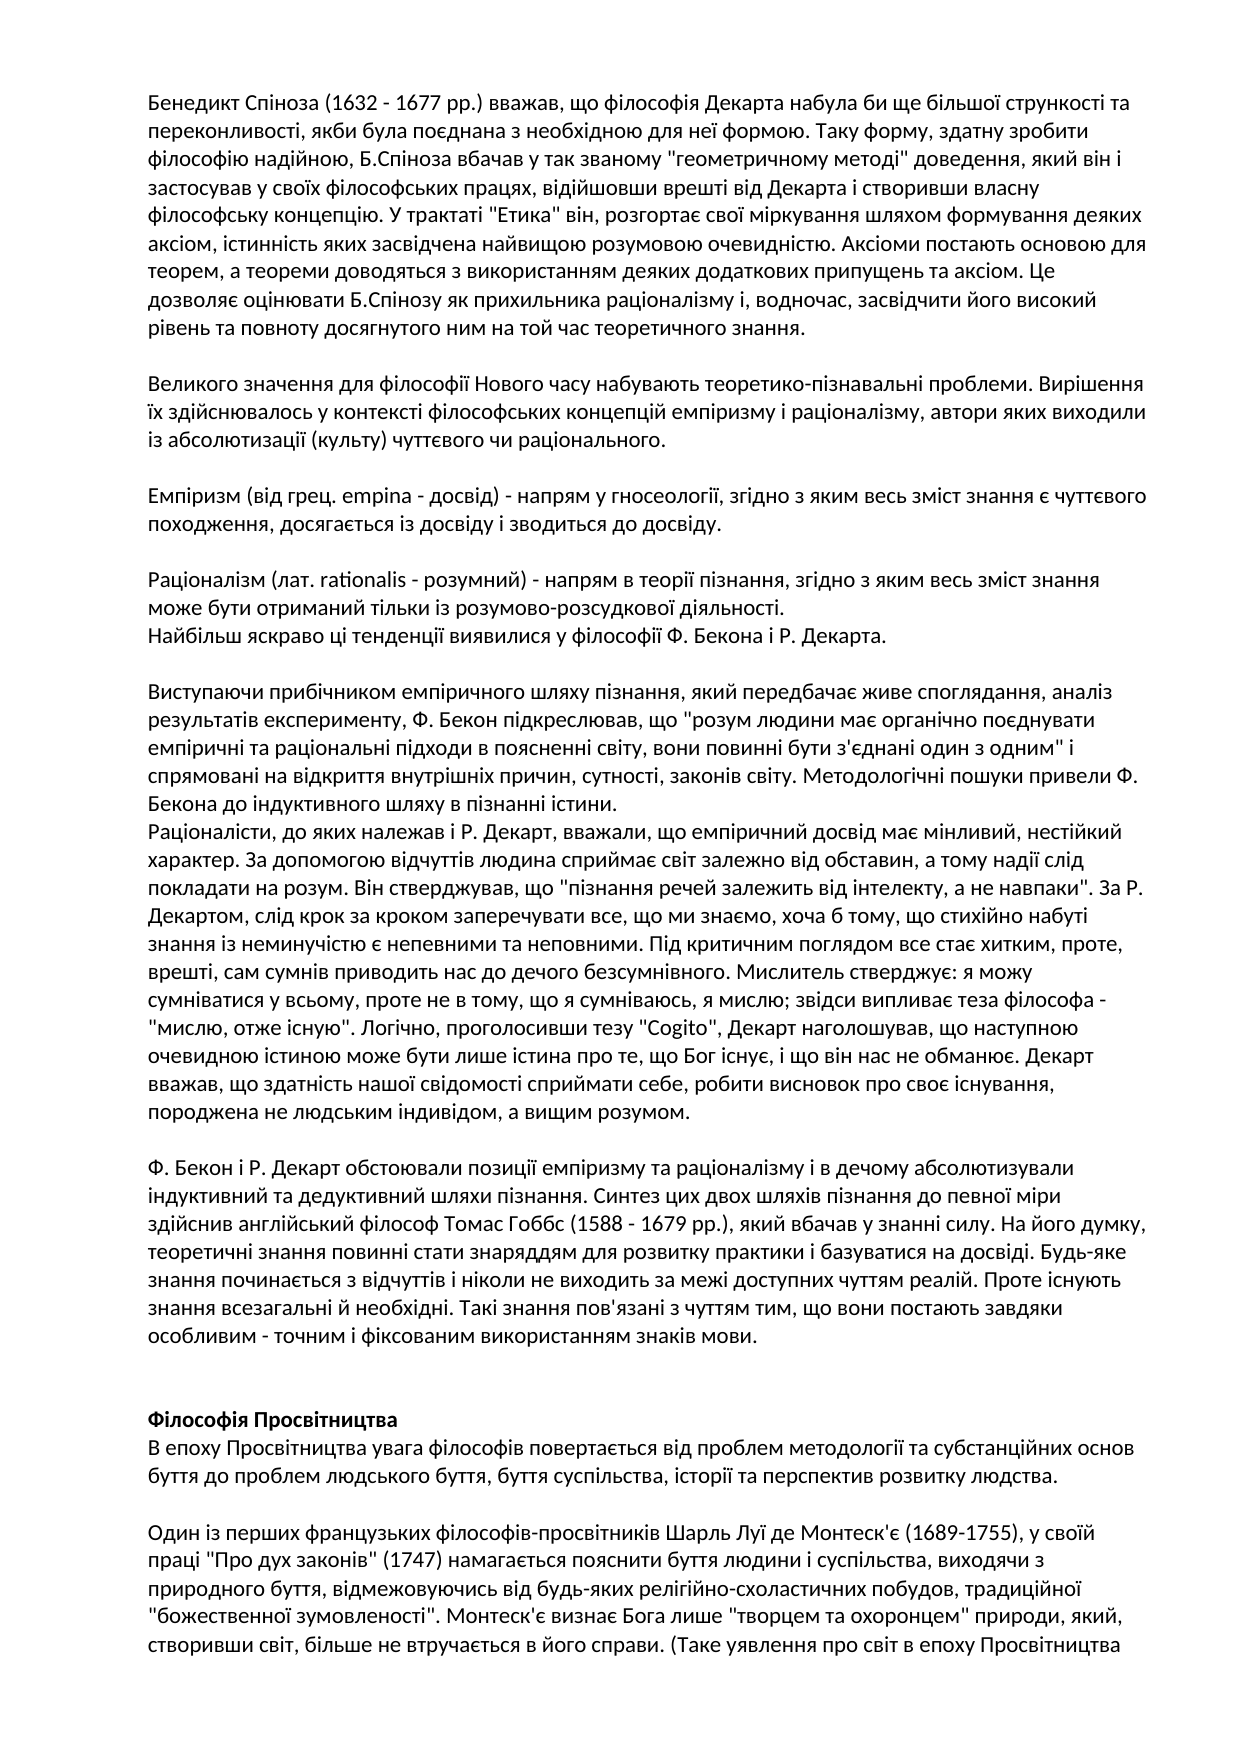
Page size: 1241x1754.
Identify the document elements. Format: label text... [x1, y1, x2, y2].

text Раціоналісти, до яких належав і Р. Декарт, вважали, що емпіричний досвід має мінливий, нестійкий характер. За допомогою відчуттів людина сприймає світ залежно від обставин, а тому надії слід покладати на розум. Він стверджував, що "пізнання речей залежить від інтелекту, а не навпаки". За Р. Декартом, слід крок за кроком заперечувати все, що ми знаємо, хоча б тому, що стихійно набуті знання із неминучістю є непевними та неповними. Під критичним поглядом все стає хитким, проте, врешті, сам сумнів приводить нас до дечого безсумнівного. Мислитель стверджує: я можу сумніватися у всьому, проте не в тому, що я сумніваюсь, я мислю; звідси випливає теза філософа - "мислю, отже існую". Логічно, проголосивши тезу "Cogito", Декарт наголошував, що наступною очевидною істиною може бути лише істина про те, що Бог існує, і що він нас не обманює. Декарт вважав, що здатність нашої свідомості сприймати себе, робити висновок про своє існування, породжена не людським індивідом, а вищим розумом. [148, 817, 1152, 1125]
text Великого значення для філософії Нового часу набувають теоретико-пізнавальні проблеми. Вирішення їх здійснювалось у контексті філософських концепцій емпіризму і раціоналізму, автори яких виходили із абсолютизації (культу) чуттєвого чи раціонального. [148, 369, 1152, 453]
text Емпіризм (від грец. empina - досвід) - напрям у гносеології, згідно з яким весь зміст знання є чуттєвого походження, досягається із досвіду і зводиться до досвіду. [148, 481, 1152, 537]
text Ф. Бекон і Р. Декарт обстоювали позиції емпіризму та раціоналізму і в дечому абсолютизували індуктивний та дедуктивний шляхи пізнання. Синтез цих двох шляхів пізнання до певної міри здійснив англійський філософ Томас Гоббс (1588 - 1679 рр.), який вбачав у знанні силу. На його думку, теоретичні знання повинні стати знаряддям для розвитку практики і базуватися на досвіді. Будь-яке знання починається з відчуттів і ніколи не виходить за межі доступних чуттям реалій. Проте існують знання всезагальні й необхідні. Такі знання пов'язані з чуттям тим, що вони постають завдяки особливим - точним і фіксованим використанням знаків мови. [148, 1153, 1152, 1349]
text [148, 1518, 1152, 1658]
text Найбільш яскраво ці тенденції виявилися у філософії Ф. Бекона і Р. Декарта. [148, 621, 1152, 649]
text Філософія Просвітництва [148, 1406, 1152, 1433]
text Виступаючи прибічником емпіричного шляху пізнання, який передбачає живе споглядання, аналіз результатів експерименту, Ф. Бекон підкреслював, що "розум людини має органічно поєднувати емпіричні та раціональні підходи в поясненні світу, вони повинні бути з'єднані один з одним" і спрямовані на відкриття внутрішніх причин, сутності, законів світу. Методологічні пошуки привели Ф. Бекона до індуктивного шляху в пізнанні істини. [148, 677, 1152, 817]
text Раціоналізм (лат. rationalis - розумний) - напрям в теорії пізнання, згідно з яким весь зміст знання може бути отриманий тільки із розумово-розсудкової діяльності. [148, 565, 1152, 621]
text Бенедикт Спіноза (1632 - 1677 рр.) вважав, що філософія Декарта набула би ще більшої стрункості та переконливості, якби була поєднана з необхідною для неї формою. Таку форму, здатну зробити філософію надійною, Б.Спіноза вбачав у так званому "геометричному методі" доведення, який він і застосував у своїх філософських працях, відійшовши врешті від Декарта і створивши власну філософську концепцію. У трактаті "Етика" він, розгортає свої міркування шляхом формування деяких аксіом, істинність яких засвідчена найвищою розумовою очевидністю. Аксіоми постають основою для теорем, а теореми доводяться з використанням деяких додаткових припущень та аксіом. Це дозволяє оцінювати Б.Спінозу як прихильника раціоналізму і, водночас, засвідчити його високий рівень та повноту досягнутого ним на той час теоретичного знання. [148, 88, 1152, 341]
text В епоху Просвітництва увага філософів повертається від проблем методології та субстанційних основ буття до проблем людського буття, буття суспільства, історії та перспектив розвитку людства. [148, 1433, 1152, 1489]
